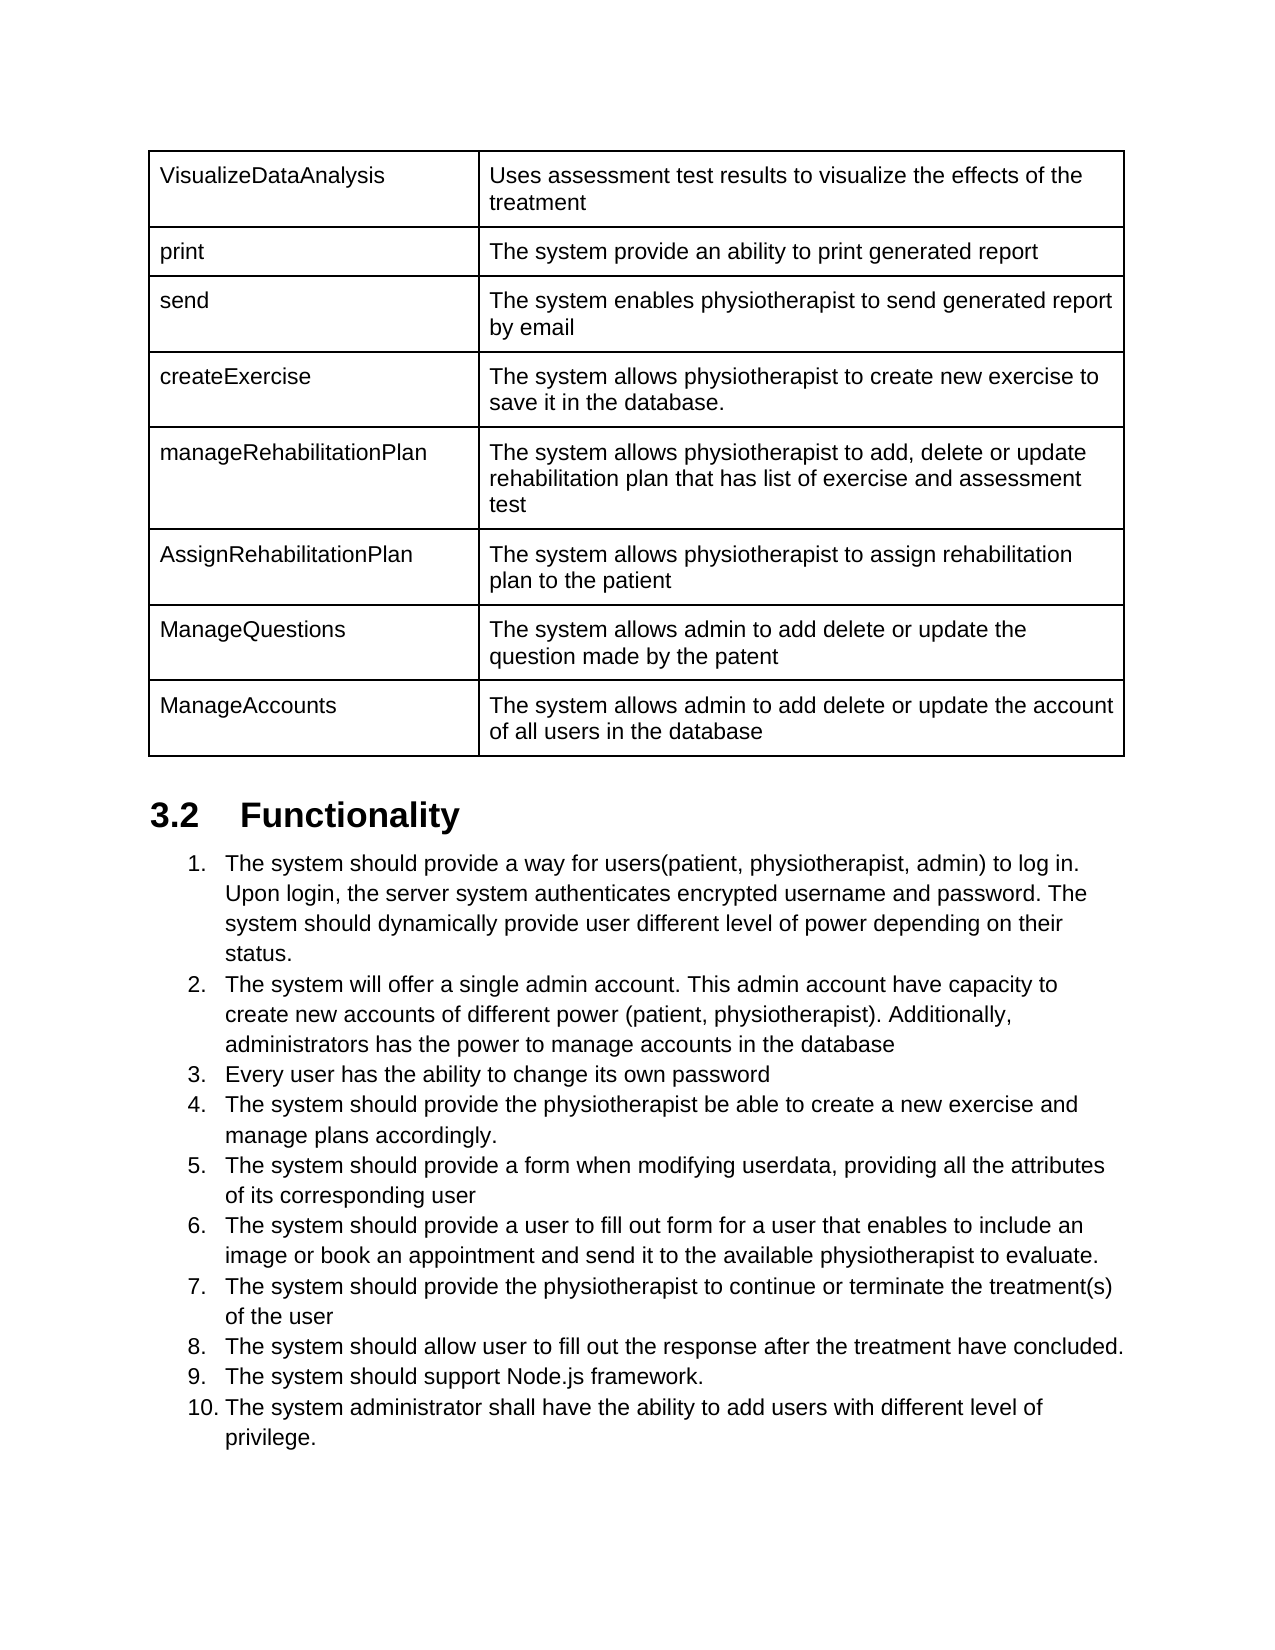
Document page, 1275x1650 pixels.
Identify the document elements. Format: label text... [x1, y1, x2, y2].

list The system should provide a way for users(patient, physiotherapist, admin) to log in. Upon login, the server system authenticates encrypted username and password. The system should dynamically provide user different level of power depending on their status. [187, 850, 1125, 967]
table_cell AssignRehabilitationPlan [150, 530, 478, 604]
table_cell The system allows admin to add delete or update the account of all users in the database [480, 681, 1123, 755]
table_cell ManageAccounts [150, 681, 478, 755]
table_cell The system enables physiotherapist to send generated report by email [480, 277, 1123, 351]
table_cell The system provide an ability to print generated report [480, 228, 1123, 275]
table_cell ManageQuestions [150, 606, 478, 679]
list Every user has the ability to change its own password [187, 1061, 1125, 1087]
list The system should provide a form when modifying userdata, providing all the attributes of its corresponding user [187, 1152, 1125, 1208]
table_cell The system allows physiotherapist to create new exercise to save it in the database. [480, 353, 1123, 426]
list The system should allow user to fill out the response after the treatment have concluded. [187, 1333, 1125, 1359]
table_cell manageRehabilitationPlan [150, 428, 478, 528]
table_cell print [150, 228, 478, 275]
subtitle 3.2 Functionality [150, 794, 1125, 835]
list The system will offer a single admin account. This admin account have capacity to create new accounts of different power (patient, physiotherapist). Additionally, administrators has the power to manage accounts in the database [187, 971, 1125, 1057]
table_cell createExercise [150, 353, 478, 426]
list The system administrator shall have the ability to add users with different level of privilege. [187, 1393, 1125, 1450]
table_cell Uses assessment test results to visualize the effects of the treatment [480, 152, 1123, 226]
list The system should provide a user to fill out form for a user that enables to include an image or book an appointment and send it to the available physiotherapist to evaluate. [187, 1212, 1125, 1269]
table_cell The system allows physiotherapist to add, delete or update rehabilitation plan that has list of exercise and assessment test [480, 428, 1123, 528]
table_cell The system allows physiotherapist to assign rehabilitation plan to the patient [480, 530, 1123, 604]
table_cell VisualizeDataAnalysis [150, 152, 478, 226]
list The system should provide the physiotherapist be able to create a new exercise and manage plans accordingly. [187, 1091, 1125, 1148]
list The system should support Node.js framework. [187, 1363, 1125, 1389]
table_cell The system allows admin to add delete or update the question made by the patent [480, 606, 1123, 679]
list The system should provide the physiotherapist to continue or terminate the treatment(s) of the user [187, 1273, 1125, 1329]
table_cell send [150, 277, 478, 351]
